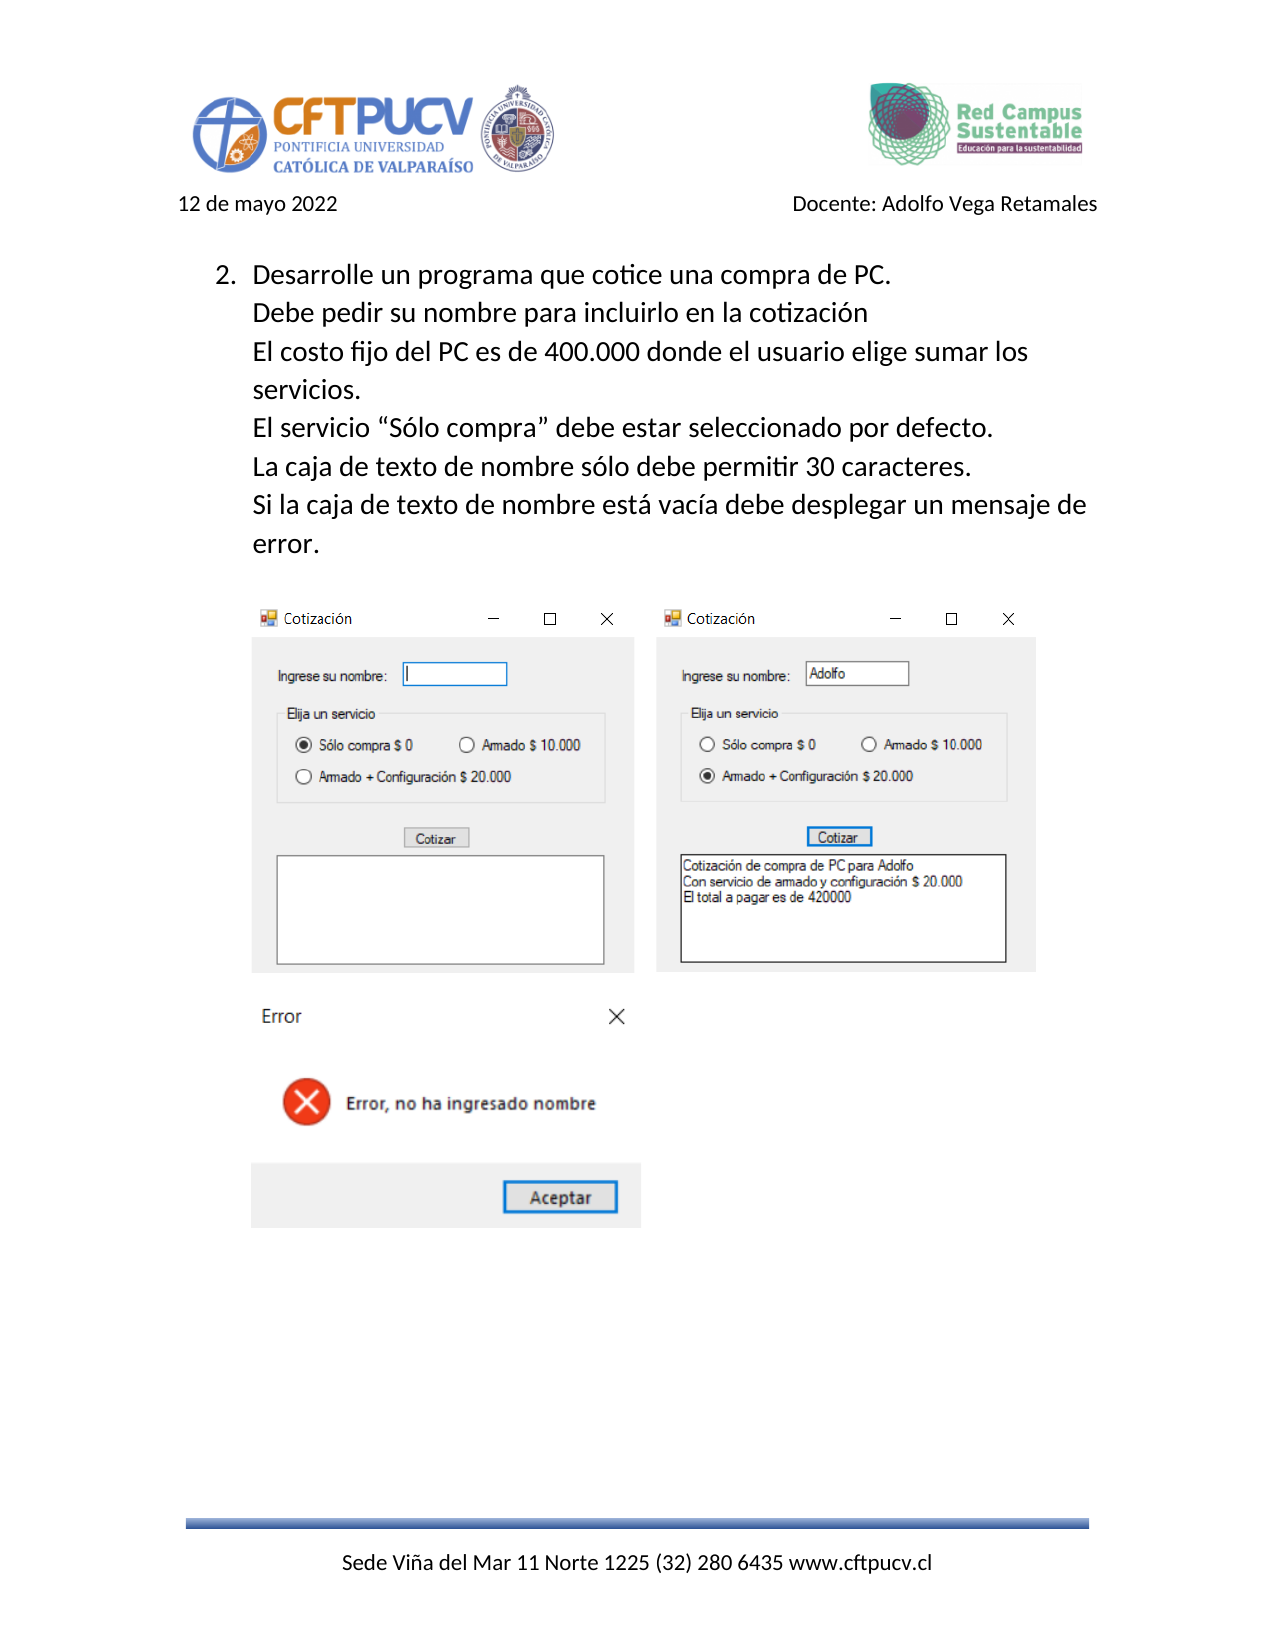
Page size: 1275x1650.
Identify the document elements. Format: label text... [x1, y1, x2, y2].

picture [855, 73, 1098, 190]
list El costo fijo del PC es de 400.000 donde el usuario elige sumar los servicios. [252, 333, 1098, 407]
list Debe pedir su nombre para incluirlo en la cotización [252, 294, 1098, 330]
picture [251, 994, 642, 1228]
list Si la caja de texto de nombre está vacía debe desplegar un mensaje de error. [252, 486, 1098, 561]
picture [177, 75, 570, 190]
list La caja de texto de nombre sólo debe permitir 30 caracteres. [252, 448, 1098, 484]
picture [251, 602, 635, 973]
list Desarrolle un programa que cotice una compra de PC. [215, 256, 1098, 291]
picture [656, 603, 1036, 972]
list El servicio “Sólo compra” debe estar seleccionado por defecto. [252, 409, 1098, 445]
